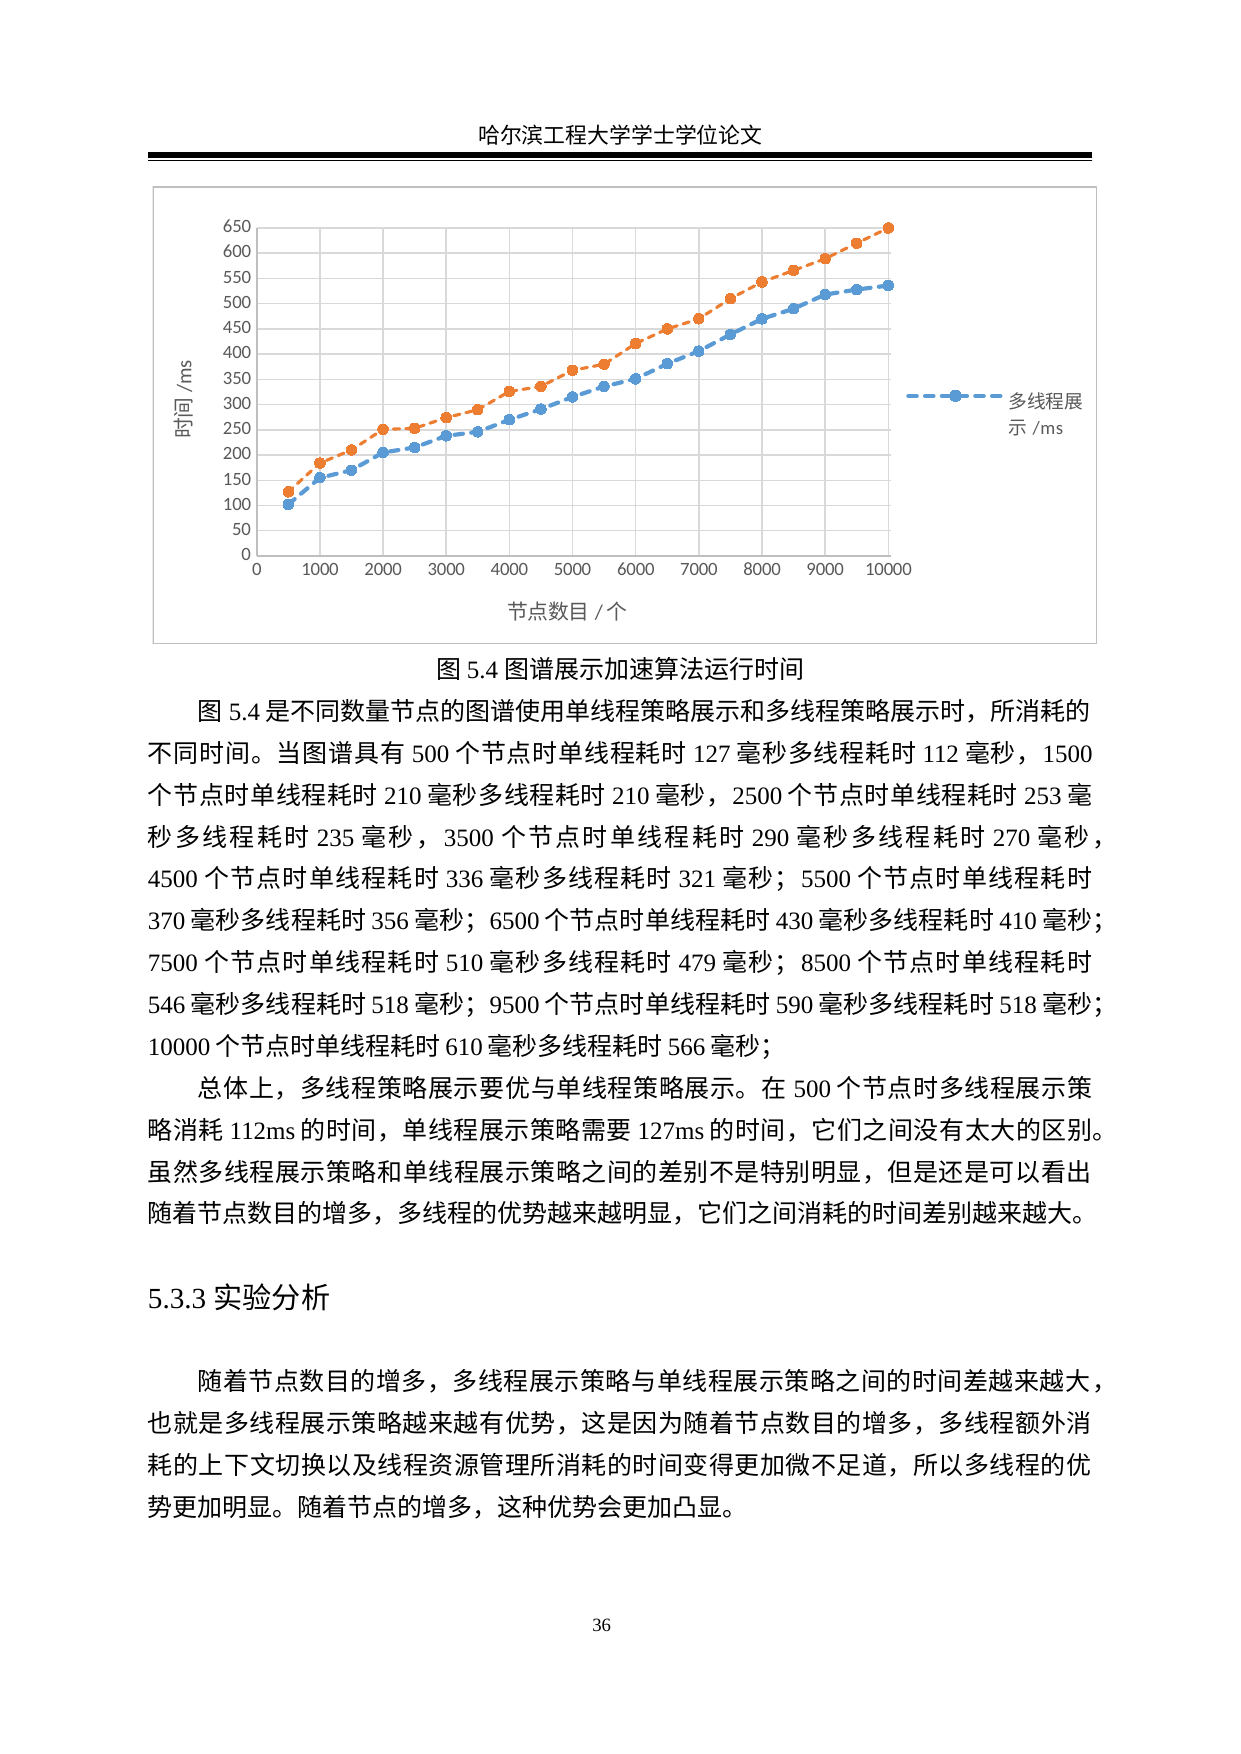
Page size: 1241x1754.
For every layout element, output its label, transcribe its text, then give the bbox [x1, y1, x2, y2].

subtitle 总体上，多线程策略展示要优与单线程策略展示。在500个节点时多线程展示策略消耗112ms的时间，单线程展示策略需要127ms的时间，它们之间没有太大的区别。虽然多线程展示策略和单线程展示策略之间的差别不是特别明显，但是还是可以看出随着节点数目的增多，多线程的优势越来越明显，它们之间消耗的时间差别越来越大。 [148, 1065, 1092, 1233]
subtitle 图 5.4是不同数量节点的图谱使用单线程策略展示和多线程策略展示时，所消耗的不同时间。当图谱具有500个节点时单线程耗时127毫秒多线程耗时112毫秒，1500个节点时单线程耗时210毫秒多线程耗时210毫秒，2500个节点时单线程耗时253毫秒多线程耗时235毫秒，3500个节点时单线程耗时290毫秒多线程耗时270毫秒，4500个节点时单线程耗时336毫秒多线程耗时321毫秒；5500个节点时单线程耗时370毫秒多线程耗时356毫秒；6500个节点时单线程耗时430毫秒多线程耗时410毫秒；7500个节点时单线程耗时510毫秒多线程耗时479毫秒；8500个节点时单线程耗时546毫秒多线程耗时518毫秒；9500个节点时单线程耗时590毫秒多线程耗时518毫秒；10000个节点时单线程耗时610毫秒多线程耗时566毫秒； [148, 688, 1092, 1065]
subtitle 5.3.3 实验分析 [148, 1254, 1092, 1338]
subtitle 图 5.4 图谱展示加速算法运行时间 [148, 186, 1092, 688]
subtitle 随着节点数目的增多，多线程展示策略与单线程展示策略之间的时间差越来越大，也就是多线程展示策略越来越有优势，这是因为随着节点数目的增多，多线程额外消耗的上下文切换以及线程资源管理所消耗的时间变得更加微不足道，所以多线程的优势更加明显。随着节点的增多，这种优势会更加凸显。 [148, 1358, 1092, 1526]
